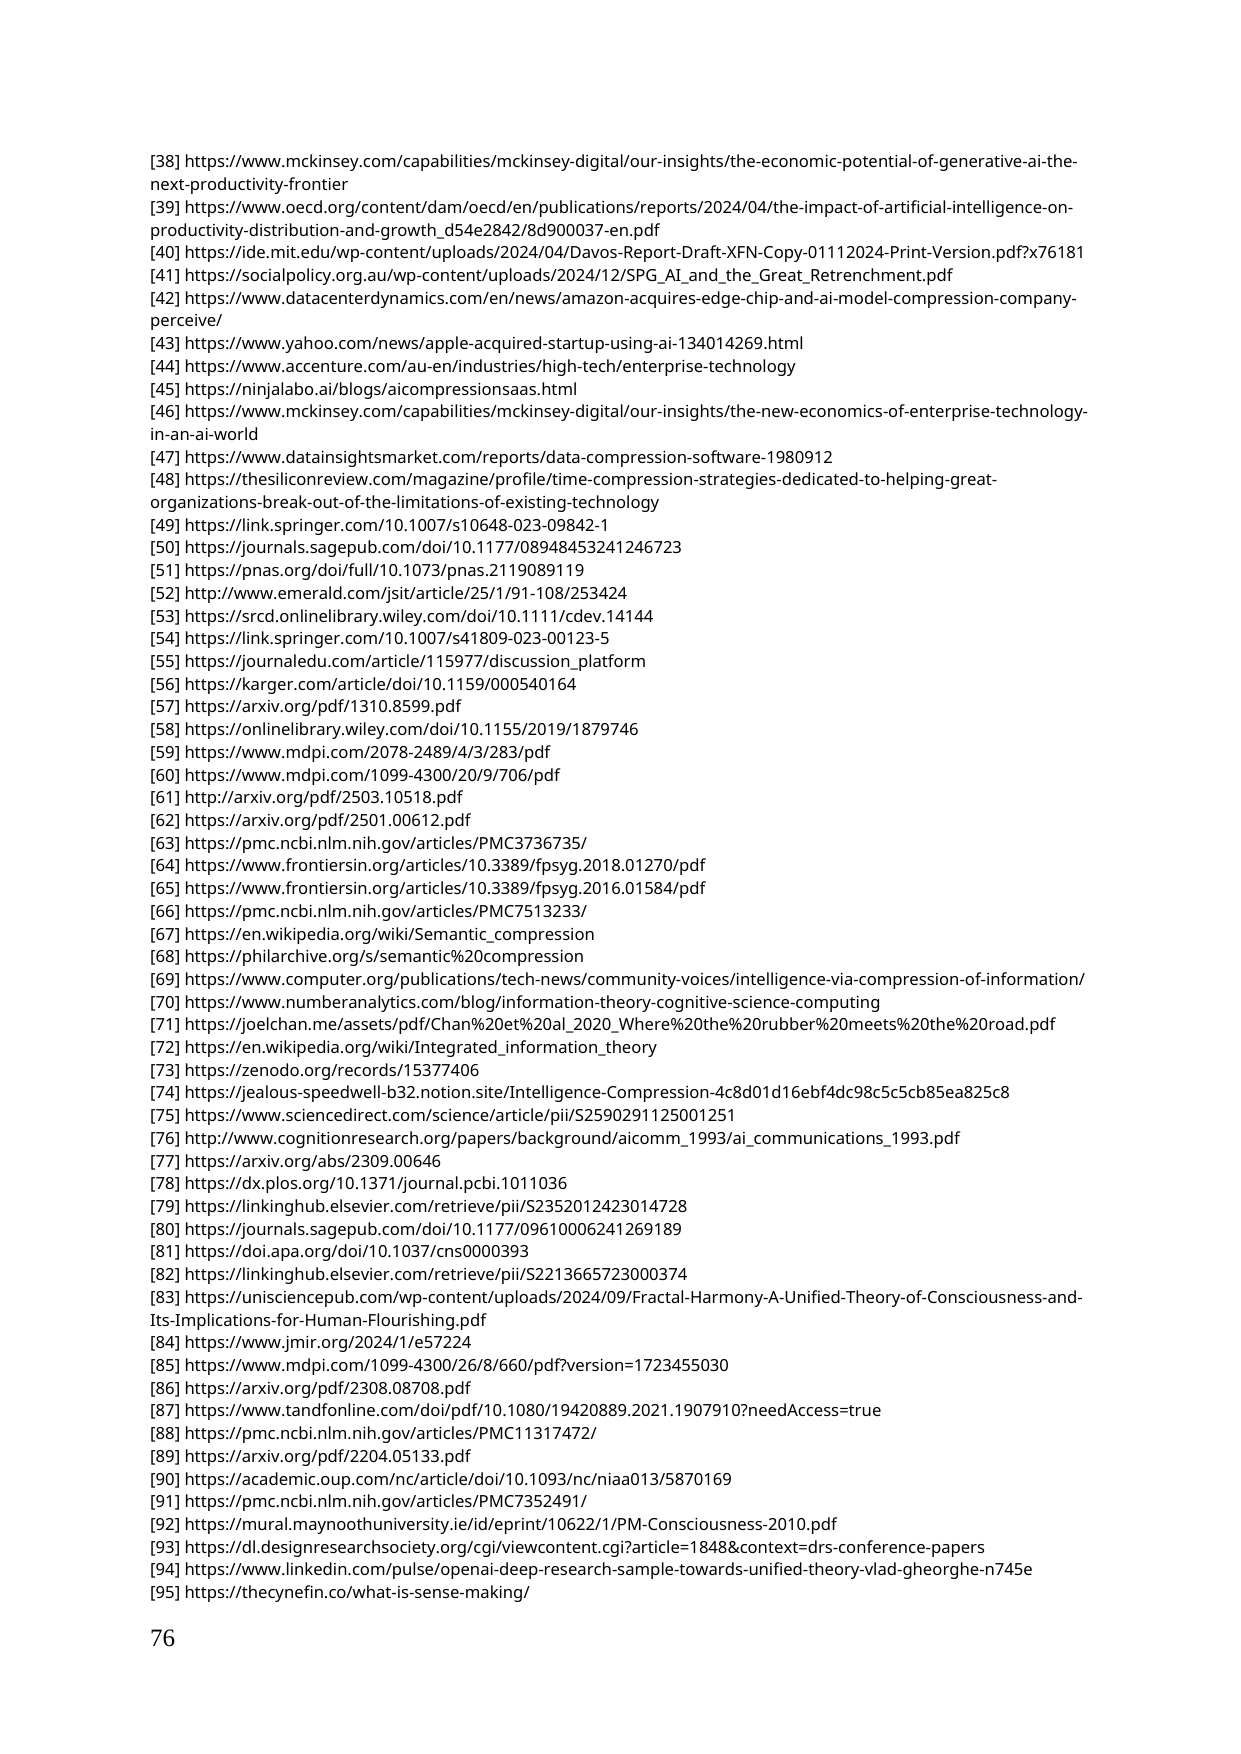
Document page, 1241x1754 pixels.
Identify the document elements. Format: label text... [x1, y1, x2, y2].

text [60] https://www.mdpi.com/1099-4300/20/9/706/pdf [150, 763, 1090, 786]
text [56] https://karger.com/article/doi/10.1159/000540164 [150, 672, 1090, 695]
text [68] https://philarchive.org/s/semantic%20compression [150, 945, 1090, 967]
text [51] https://pnas.org/doi/full/10.1073/pnas.2119089119 [150, 559, 1090, 581]
text [90] https://academic.oup.com/nc/article/doi/10.1093/nc/niaa013/5870169 [150, 1467, 1090, 1490]
text [69] https://www.computer.org/publications/tech-news/community-voices/intelligence-via-compression-of-information/ [150, 967, 1090, 990]
text [93] https://dl.designresearchsociety.org/cgi/viewcontent.cgi?article=1848&context=drs-conference-papers [150, 1535, 1090, 1558]
text [59] https://www.mdpi.com/2078-2489/4/3/283/pdf [150, 740, 1090, 763]
text [48] https://thesiliconreview.com/magazine/profile/time-compression-strategies-dedicated-to-helping-great-organizations-break-out-of-the-limitations-of-existing-technology [150, 468, 1090, 513]
text [86] https://arxiv.org/pdf/2308.08708.pdf [150, 1376, 1090, 1399]
text [79] https://linkinghub.elsevier.com/retrieve/pii/S2352012423014728 [150, 1194, 1090, 1217]
text [85] https://www.mdpi.com/1099-4300/26/8/660/pdf?version=1723455030 [150, 1353, 1090, 1376]
text [95] https://thecynefin.co/what-is-sense-making/ [150, 1581, 1090, 1603]
text [50] https://journals.sagepub.com/doi/10.1177/08948453241246723 [150, 536, 1090, 559]
text [41] https://socialpolicy.org.au/wp-content/uploads/2024/12/SPG_AI_and_the_Great_Retrenchment.pdf [150, 263, 1090, 286]
text [39] https://www.oecd.org/content/dam/oecd/en/publications/reports/2024/04/the-impact-of-artificial-intelligence-on-productivity-distribution-and-growth_d54e2842/8d900037-en.pdf [150, 195, 1090, 241]
text [40] https://ide.mit.edu/wp-content/uploads/2024/04/Davos-Report-Draft-XFN-Copy-01112024-Print-Version.pdf?x76181 [150, 241, 1090, 263]
text [89] https://arxiv.org/pdf/2204.05133.pdf [150, 1444, 1090, 1467]
text [49] https://link.springer.com/10.1007/s10648-023-09842-1 [150, 513, 1090, 536]
text [58] https://onlinelibrary.wiley.com/doi/10.1155/2019/1879746 [150, 718, 1090, 740]
text [87] https://www.tandfonline.com/doi/pdf/10.1080/19420889.2021.1907910?needAccess=true [150, 1399, 1090, 1422]
text [67] https://en.wikipedia.org/wiki/Semantic_compression [150, 922, 1090, 945]
text [80] https://journals.sagepub.com/doi/10.1177/09610006241269189 [150, 1217, 1090, 1240]
text [94] https://www.linkedin.com/pulse/openai-deep-research-sample-towards-unified-theory-vlad-gheorghe-n745e [150, 1558, 1090, 1581]
text [77] https://arxiv.org/abs/2309.00646 [150, 1149, 1090, 1172]
text [74] https://jealous-speedwell-b32.notion.site/Intelligence-Compression-4c8d01d16ebf4dc98c5c5cb85ea825c8 [150, 1081, 1090, 1104]
text [61] http://arxiv.org/pdf/2503.10518.pdf [150, 786, 1090, 808]
text [44] https://www.accenture.com/au-en/industries/high-tech/enterprise-technology [150, 354, 1090, 377]
text [66] https://pmc.ncbi.nlm.nih.gov/articles/PMC7513233/ [150, 899, 1090, 922]
text [76] http://www.cognitionresearch.org/papers/background/aicomm_1993/ai_communications_1993.pdf [150, 1126, 1090, 1149]
text [53] https://srcd.onlinelibrary.wiley.com/doi/10.1111/cdev.14144 [150, 604, 1090, 627]
text [42] https://www.datacenterdynamics.com/en/news/amazon-acquires-edge-chip-and-ai-model-compression-company-perceive/ [150, 286, 1090, 332]
text [73] https://zenodo.org/records/15377406 [150, 1058, 1090, 1081]
text [82] https://linkinghub.elsevier.com/retrieve/pii/S2213665723000374 [150, 1263, 1090, 1285]
text [63] https://pmc.ncbi.nlm.nih.gov/articles/PMC3736735/ [150, 831, 1090, 854]
text [64] https://www.frontiersin.org/articles/10.3389/fpsyg.2018.01270/pdf [150, 854, 1090, 877]
text [84] https://www.jmir.org/2024/1/e57224 [150, 1331, 1090, 1353]
text [46] https://www.mckinsey.com/capabilities/mckinsey-digital/our-insights/the-new-economics-of-enterprise-technology-in-an-ai-world [150, 400, 1090, 445]
text [81] https://doi.apa.org/doi/10.1037/cns0000393 [150, 1240, 1090, 1263]
text [38] https://www.mckinsey.com/capabilities/mckinsey-digital/our-insights/the-economic-potential-of-generative-ai-the-next-productivity-frontier [150, 150, 1090, 195]
text [54] https://link.springer.com/10.1007/s41809-023-00123-5 [150, 627, 1090, 649]
text [92] https://mural.maynoothuniversity.ie/id/eprint/10622/1/PM-Consciousness-2010.pdf [150, 1512, 1090, 1535]
text [78] https://dx.plos.org/10.1371/journal.pcbi.1011036 [150, 1172, 1090, 1194]
text [57] https://arxiv.org/pdf/1310.8599.pdf [150, 695, 1090, 718]
text [88] https://pmc.ncbi.nlm.nih.gov/articles/PMC11317472/ [150, 1422, 1090, 1444]
text [72] https://en.wikipedia.org/wiki/Integrated_information_theory [150, 1036, 1090, 1058]
text [71] https://joelchan.me/assets/pdf/Chan%20et%20al_2020_Where%20the%20rubber%20meets%20the%20road.pdf [150, 1013, 1090, 1036]
text [65] https://www.frontiersin.org/articles/10.3389/fpsyg.2016.01584/pdf [150, 877, 1090, 899]
text [62] https://arxiv.org/pdf/2501.00612.pdf [150, 808, 1090, 831]
text [70] https://www.numberanalytics.com/blog/information-theory-cognitive-science-computing [150, 990, 1090, 1013]
text [45] https://ninjalabo.ai/blogs/aicompressionsaas.html [150, 377, 1090, 400]
text [91] https://pmc.ncbi.nlm.nih.gov/articles/PMC7352491/ [150, 1490, 1090, 1512]
text [52] http://www.emerald.com/jsit/article/25/1/91-108/253424 [150, 581, 1090, 604]
text [47] https://www.datainsightsmarket.com/reports/data-compression-software-1980912 [150, 445, 1090, 468]
text [55] https://journaledu.com/article/115977/discussion_platform [150, 649, 1090, 672]
text [43] https://www.yahoo.com/news/apple-acquired-startup-using-ai-134014269.html [150, 332, 1090, 354]
text [75] https://www.sciencedirect.com/science/article/pii/S2590291125001251 [150, 1104, 1090, 1126]
text [83] https://unisciencepub.com/wp-content/uploads/2024/09/Fractal-Harmony-A-Unified-Theory-of-Consciousness-and-Its-Implications-for-Human-Flourishing.pdf [150, 1285, 1090, 1331]
